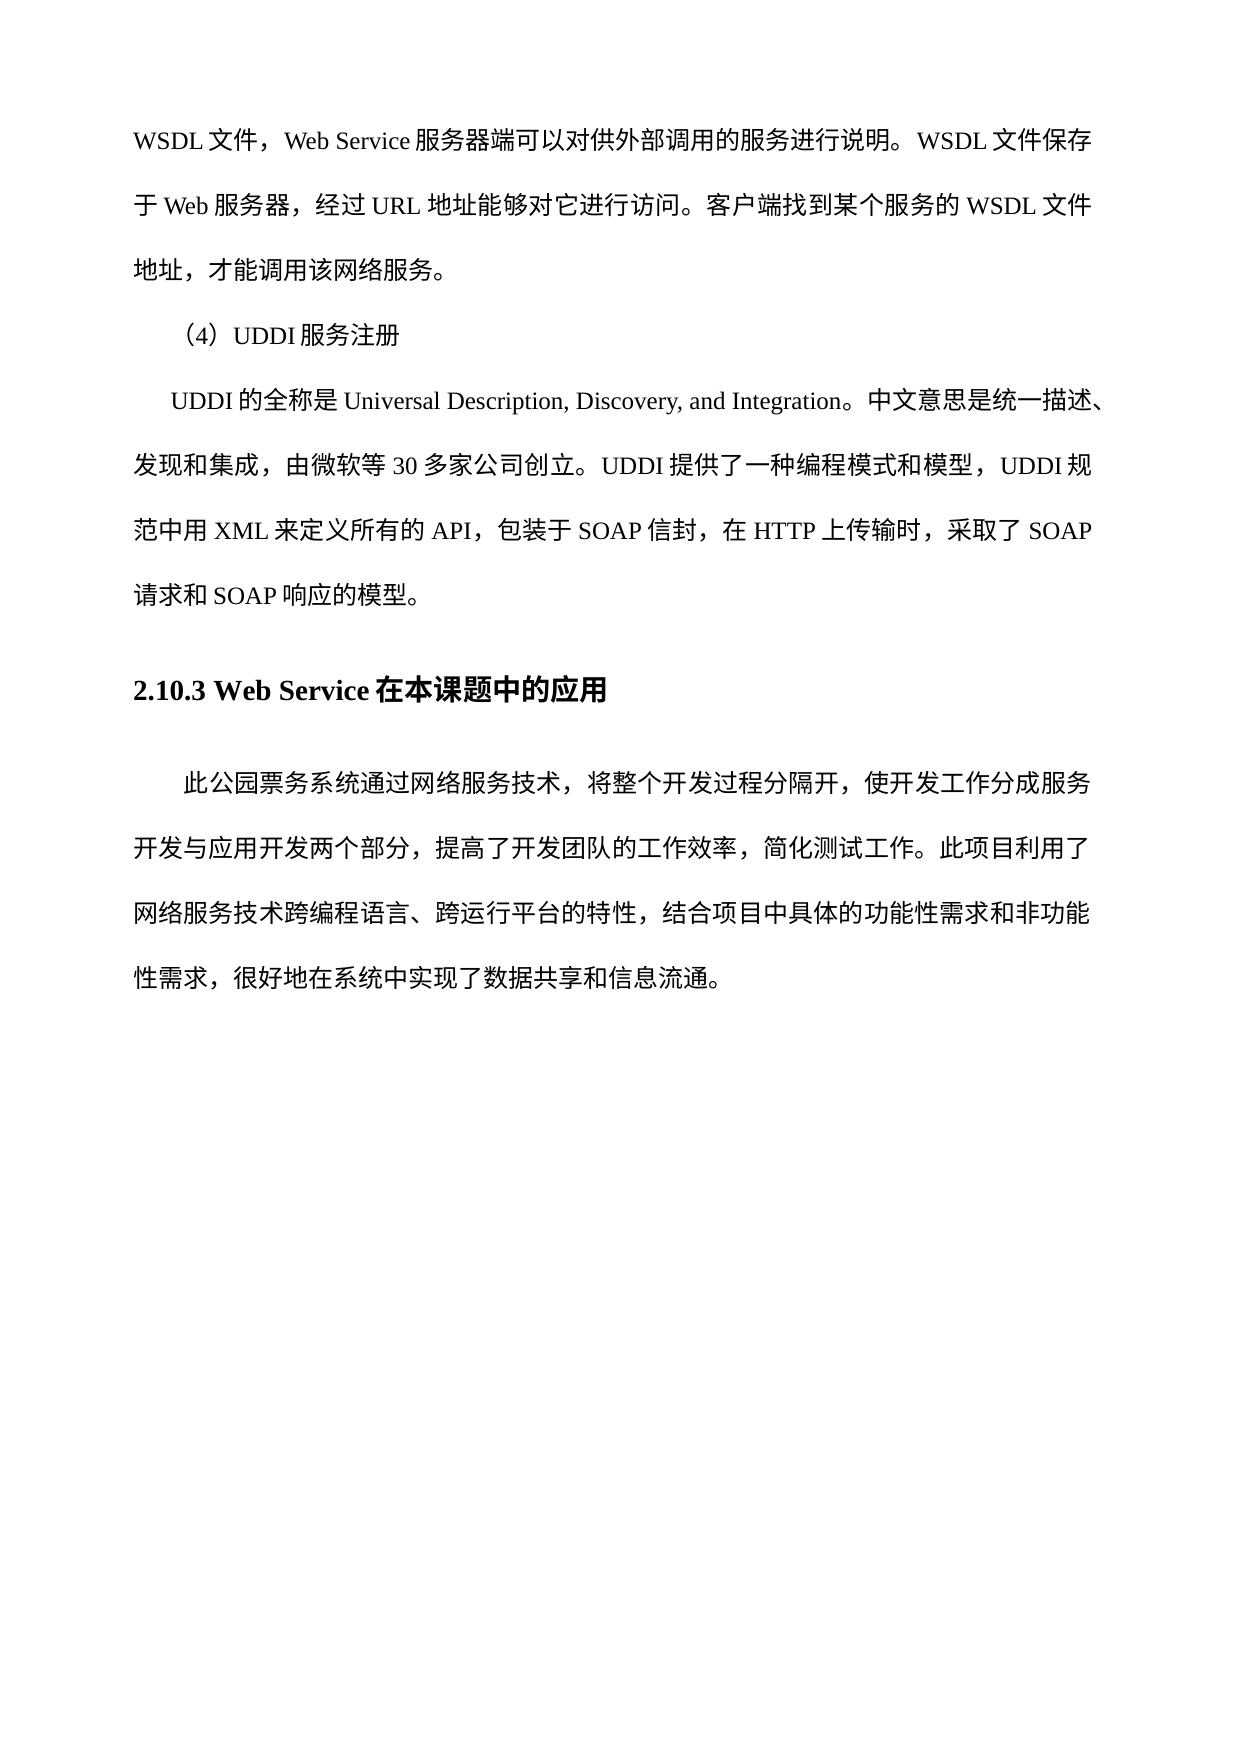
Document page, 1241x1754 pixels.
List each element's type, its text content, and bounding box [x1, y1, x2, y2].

text UDDI的全称是Universal Description, Discovery, and Integration。中文意思是统一描述、发现和集成，由微软等30多家公司创立。UDDI提供了一种编程模式和模型，UDDI规范中用XML来定义所有的API，包装于SOAP信封，在HTTP上传输时，采取了SOAP请求和SOAP响应的模型。 [133, 366, 1093, 626]
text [133, 106, 1093, 301]
text 此公园票务系统通过网络服务技术，将整个开发过程分隔开，使开发工作分成服务开发与应用开发两个部分，提高了开发团队的工作效率，简化测试工作。此项目利用了网络服务技术跨编程语言、跨运行平台的特性，结合项目中具体的功能性需求和非功能性需求，很好地在系统中实现了数据共享和信息流通。 [133, 749, 1093, 1009]
text （4）UDDI服务注册 [133, 301, 1093, 366]
subtitle 2.10.3 Web Service在本课题中的应用 [133, 655, 1093, 720]
